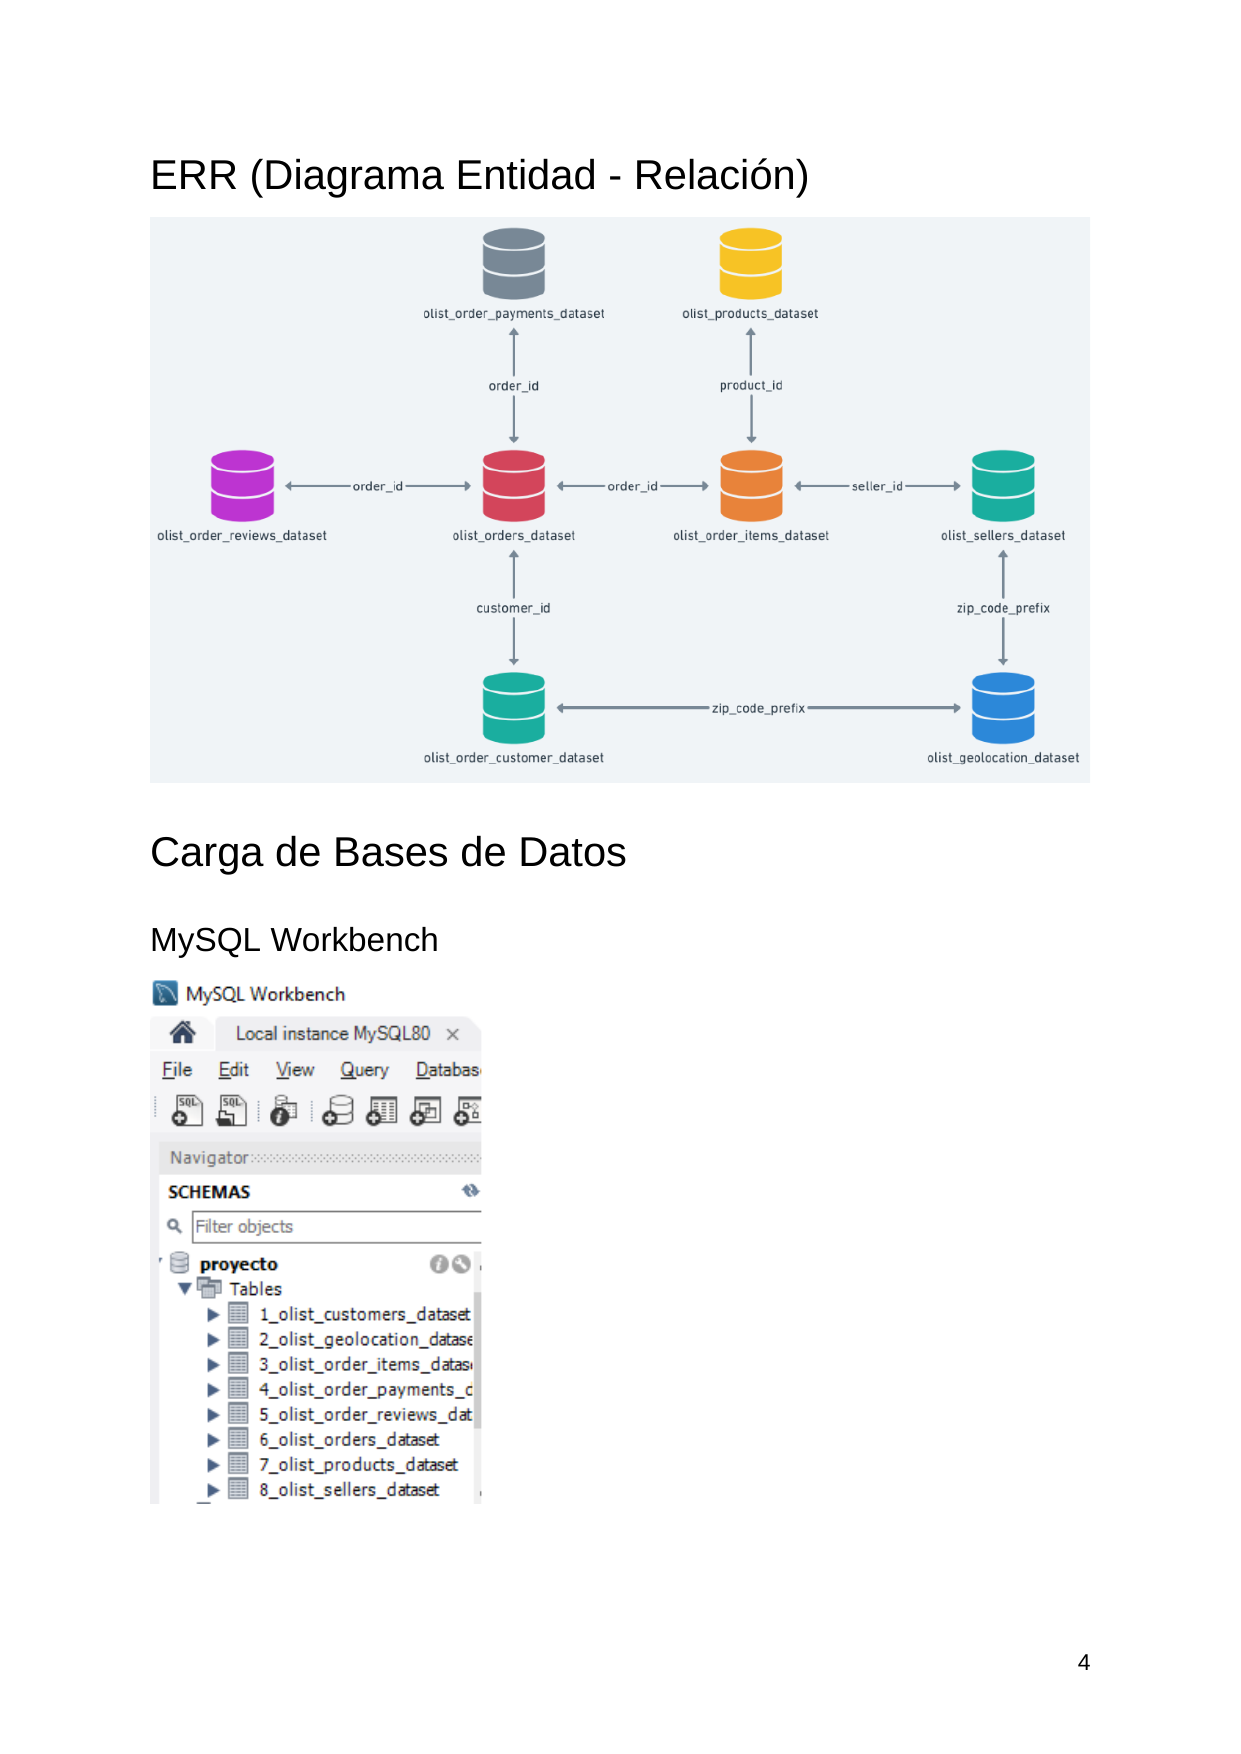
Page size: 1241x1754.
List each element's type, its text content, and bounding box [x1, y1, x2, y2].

subtitle Carga de Bases de Datos [150, 828, 1090, 876]
subtitle MySQL Workbench [150, 920, 1090, 959]
picture [150, 217, 1091, 783]
subtitle ERR (Diagrama Entidad - Relación) [150, 150, 1090, 198]
picture [150, 977, 482, 1504]
